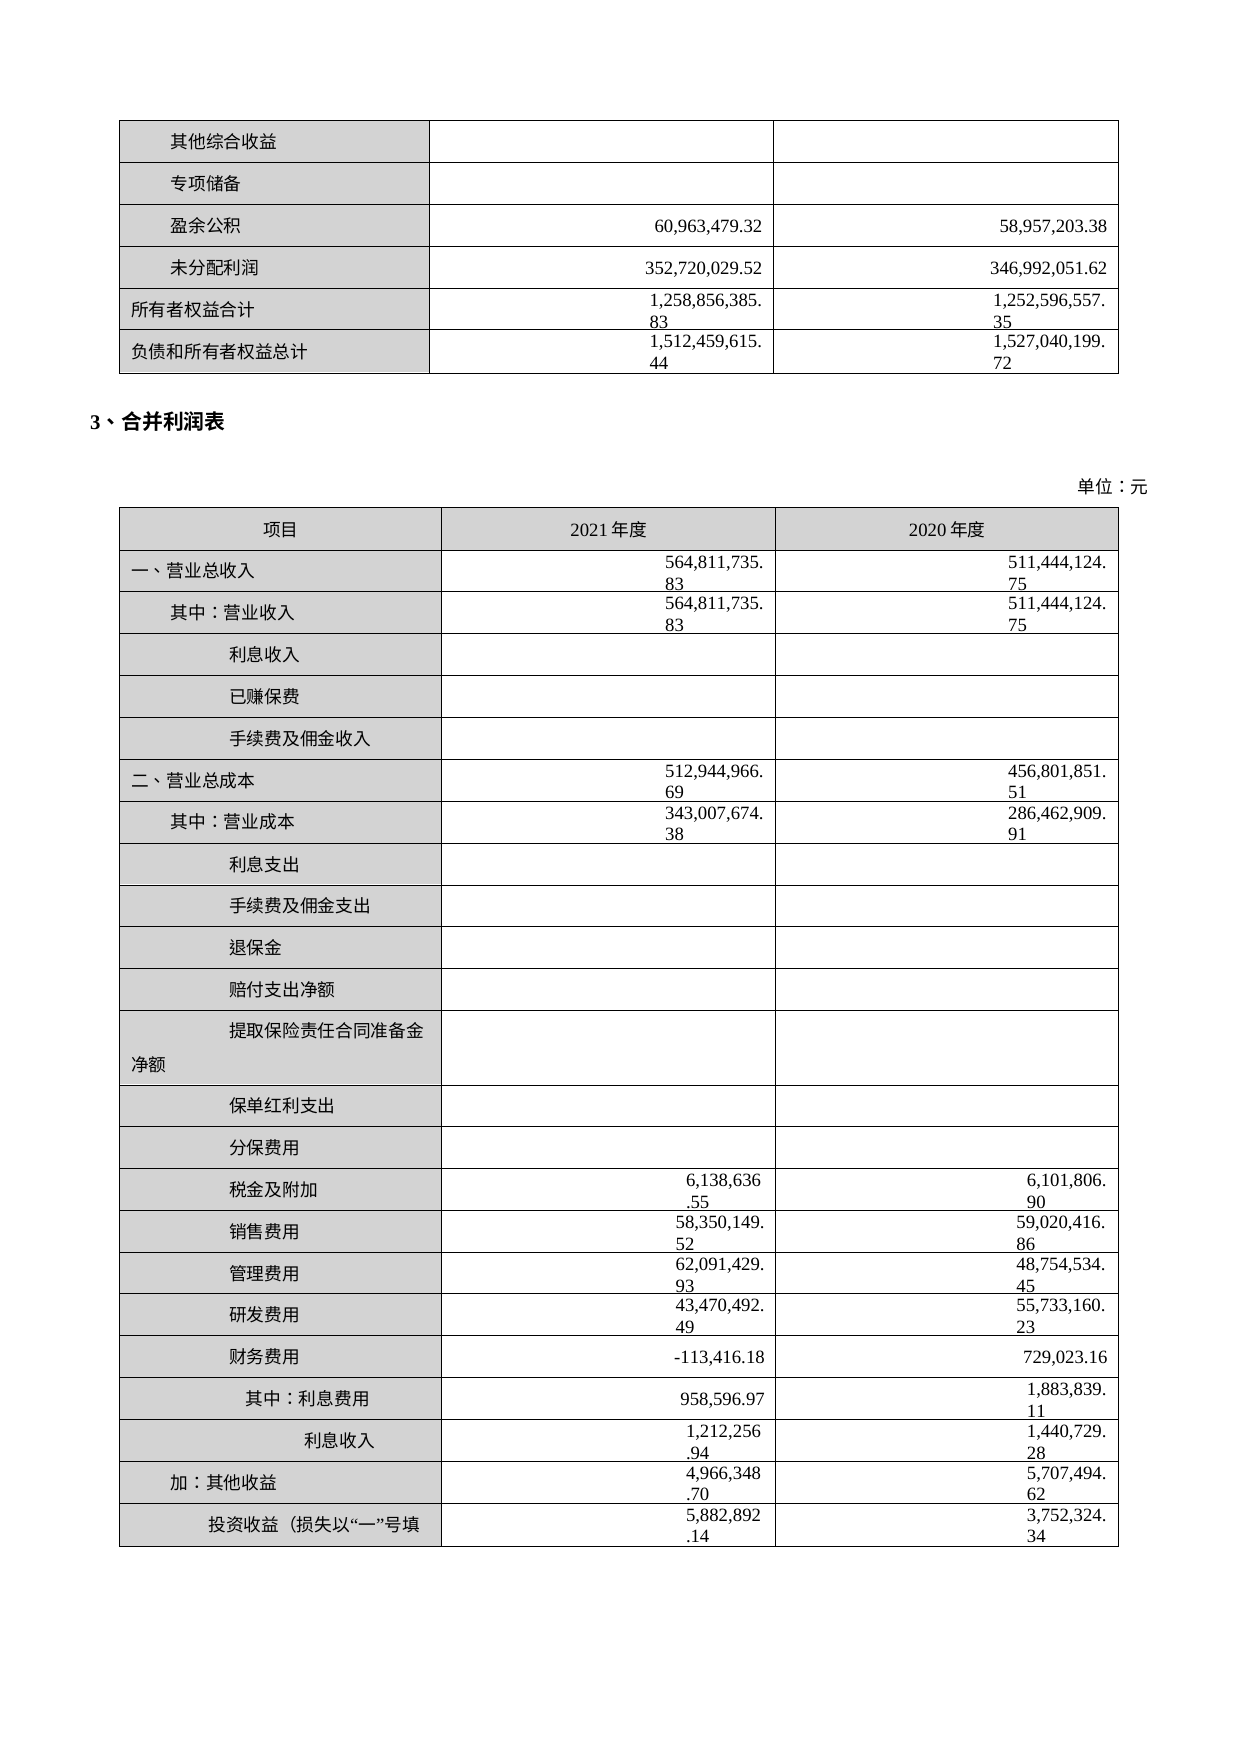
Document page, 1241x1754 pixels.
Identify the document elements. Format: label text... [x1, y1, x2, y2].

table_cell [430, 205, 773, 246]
text 单位：元 [90, 475, 1148, 499]
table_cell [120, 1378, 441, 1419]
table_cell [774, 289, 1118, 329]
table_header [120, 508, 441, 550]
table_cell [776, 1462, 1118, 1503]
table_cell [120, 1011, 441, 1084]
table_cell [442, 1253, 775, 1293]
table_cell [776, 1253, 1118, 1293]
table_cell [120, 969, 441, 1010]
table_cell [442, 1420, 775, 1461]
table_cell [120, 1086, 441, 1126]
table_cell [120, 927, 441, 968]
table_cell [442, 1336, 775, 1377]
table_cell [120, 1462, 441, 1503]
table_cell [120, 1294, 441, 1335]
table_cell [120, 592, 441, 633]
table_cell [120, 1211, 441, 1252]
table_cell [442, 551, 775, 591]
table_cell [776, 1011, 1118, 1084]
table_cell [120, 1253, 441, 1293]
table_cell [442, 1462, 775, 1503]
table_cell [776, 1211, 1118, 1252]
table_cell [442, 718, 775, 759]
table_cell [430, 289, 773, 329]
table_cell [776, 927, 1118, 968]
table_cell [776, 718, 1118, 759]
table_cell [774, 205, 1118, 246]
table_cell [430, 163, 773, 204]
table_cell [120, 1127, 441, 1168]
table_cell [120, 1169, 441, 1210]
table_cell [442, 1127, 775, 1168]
subtitle 3、合并利润表 [90, 407, 1148, 435]
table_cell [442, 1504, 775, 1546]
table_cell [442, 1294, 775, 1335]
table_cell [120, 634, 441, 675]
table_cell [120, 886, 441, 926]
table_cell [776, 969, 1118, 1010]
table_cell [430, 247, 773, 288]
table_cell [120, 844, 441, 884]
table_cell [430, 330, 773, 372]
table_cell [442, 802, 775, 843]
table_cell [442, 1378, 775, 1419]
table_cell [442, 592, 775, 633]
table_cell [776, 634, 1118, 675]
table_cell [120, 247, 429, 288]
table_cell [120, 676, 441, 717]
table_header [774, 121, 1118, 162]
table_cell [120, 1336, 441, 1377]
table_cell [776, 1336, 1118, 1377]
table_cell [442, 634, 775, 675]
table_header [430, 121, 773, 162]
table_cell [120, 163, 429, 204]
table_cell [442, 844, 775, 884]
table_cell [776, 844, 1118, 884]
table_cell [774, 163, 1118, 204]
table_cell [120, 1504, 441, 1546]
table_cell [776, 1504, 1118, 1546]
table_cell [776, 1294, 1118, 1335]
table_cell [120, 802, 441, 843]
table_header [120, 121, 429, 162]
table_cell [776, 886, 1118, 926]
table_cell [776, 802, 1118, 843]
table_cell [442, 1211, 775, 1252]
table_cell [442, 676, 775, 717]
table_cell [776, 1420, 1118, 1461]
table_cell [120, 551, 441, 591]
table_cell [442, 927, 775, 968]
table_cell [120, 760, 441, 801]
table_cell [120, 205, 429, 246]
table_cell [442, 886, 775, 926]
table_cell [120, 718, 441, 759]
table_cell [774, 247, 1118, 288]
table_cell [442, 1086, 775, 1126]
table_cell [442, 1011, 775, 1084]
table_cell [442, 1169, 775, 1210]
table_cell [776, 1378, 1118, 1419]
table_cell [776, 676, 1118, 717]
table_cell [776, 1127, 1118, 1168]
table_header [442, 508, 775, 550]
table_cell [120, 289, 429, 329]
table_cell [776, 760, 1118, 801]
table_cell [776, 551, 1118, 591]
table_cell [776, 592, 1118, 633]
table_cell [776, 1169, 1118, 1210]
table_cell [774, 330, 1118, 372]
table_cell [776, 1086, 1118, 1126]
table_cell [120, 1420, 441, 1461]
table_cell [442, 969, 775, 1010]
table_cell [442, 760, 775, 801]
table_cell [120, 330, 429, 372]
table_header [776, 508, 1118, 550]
